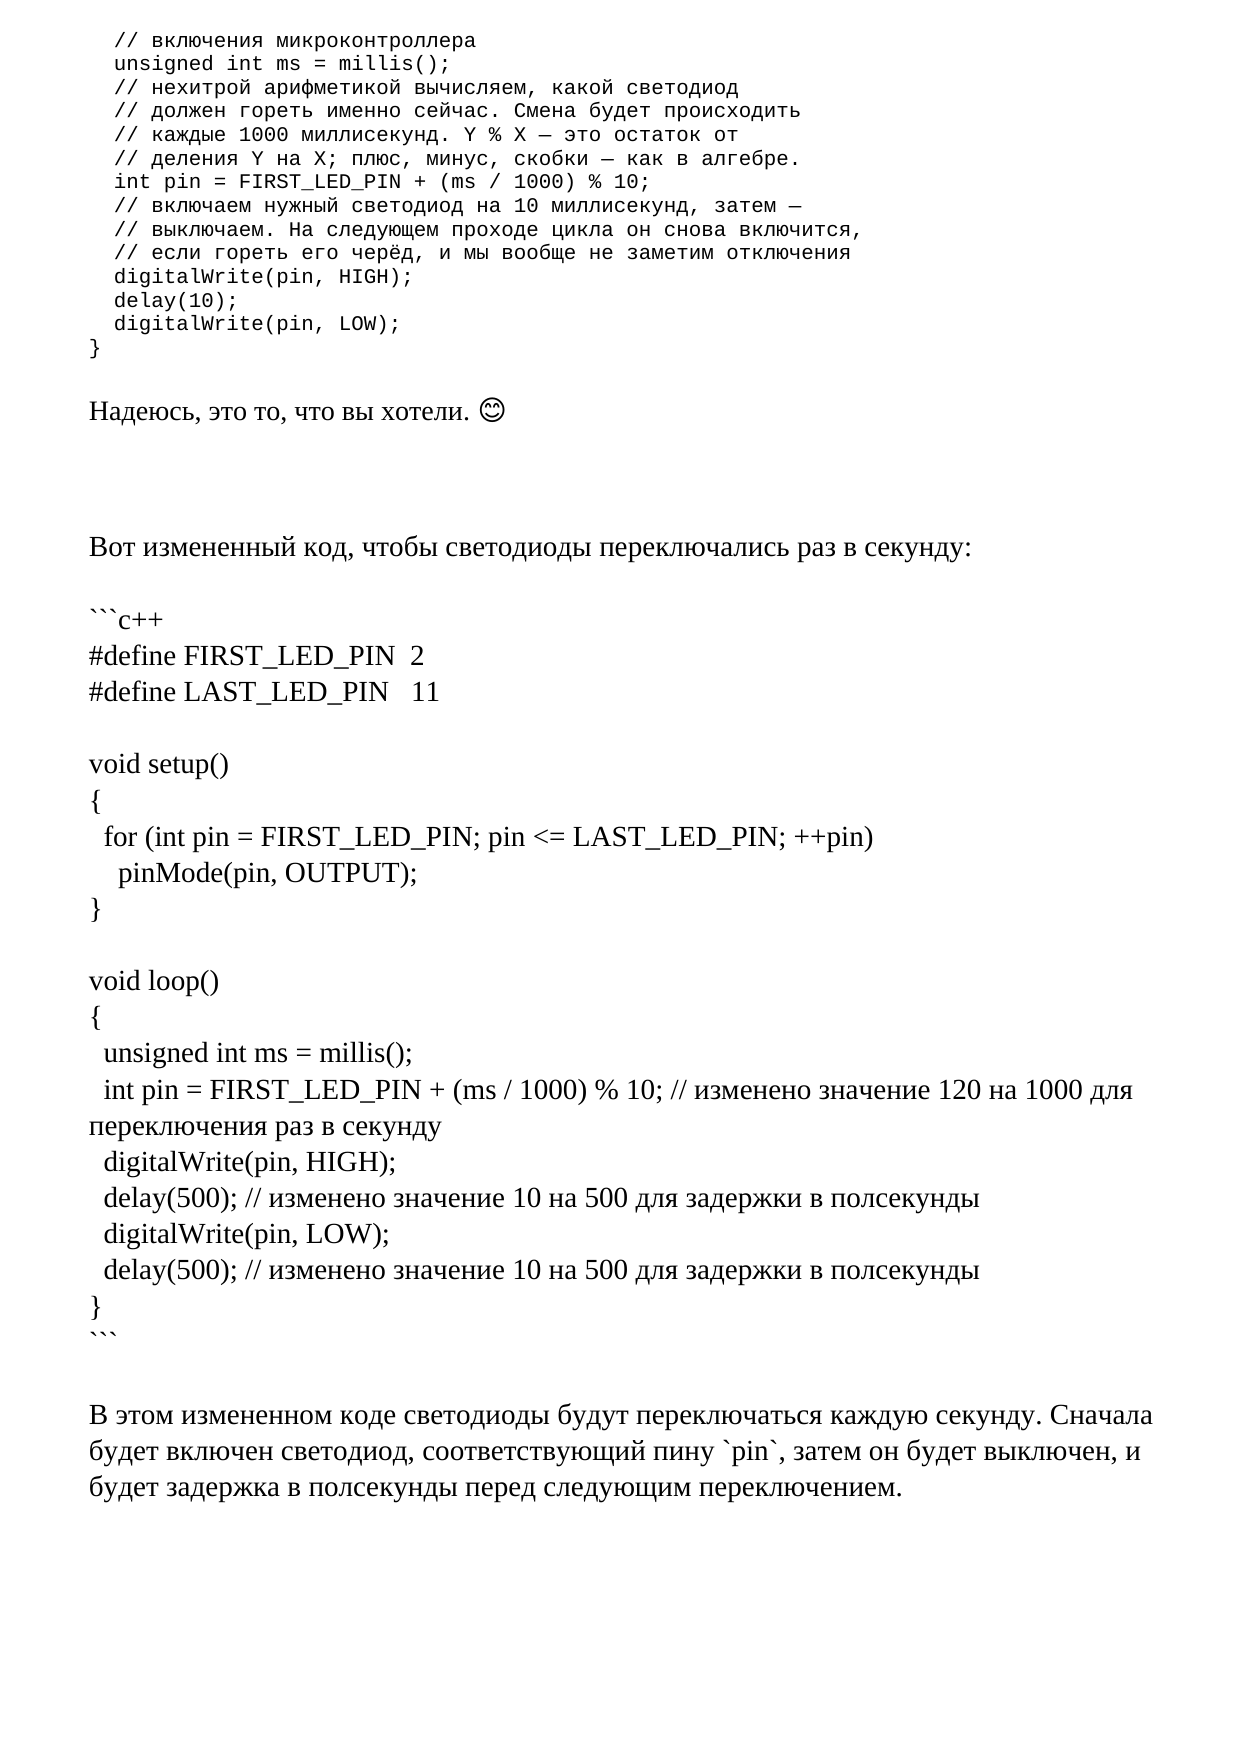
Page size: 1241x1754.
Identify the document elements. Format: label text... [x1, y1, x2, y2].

text #define FIRST_LED_PIN 2 [89, 638, 1211, 672]
text // нехитрой арифметикой вычисляем, какой светодиод [89, 77, 1211, 101]
text digitalWrite(pin, HIGH); [89, 266, 1211, 290]
text { [89, 783, 1211, 816]
text delay(10); [89, 290, 1211, 313]
text // должен гореть именно сейчас. Смена будет происходить [89, 101, 1211, 124]
text #define LAST_LED_PIN 11 [89, 674, 1211, 708]
text digitalWrite(pin, LOW); [89, 1216, 1211, 1250]
text unsigned int ms = millis(); [89, 53, 1211, 77]
text } [89, 891, 1211, 924]
text ``` [89, 1325, 1211, 1358]
text ```c++ [89, 602, 1211, 635]
text // включения микроконтроллера [89, 29, 1211, 53]
text // включаем нужный светодиод на 10 миллисекунд, затем — [89, 195, 1211, 219]
text int pin = FIRST_LED_PIN + (ms / 1000) % 10; [89, 171, 1211, 195]
text for (int pin = FIRST_LED_PIN; pin <= LAST_LED_PIN; ++pin) [89, 819, 1211, 852]
text // деления Y на X; плюс, минус, скобки — как в алгебре. [89, 148, 1211, 171]
text delay(500); // изменено значение 10 на 500 для задержки в полсекунды [89, 1180, 1211, 1214]
text Надеюсь, это то, что вы хотели. 😊 [89, 390, 1211, 428]
text // выключаем. На следующем проходе цикла он снова включится, [89, 219, 1211, 242]
text { [89, 999, 1211, 1033]
text delay(500); // изменено значение 10 на 500 для задержки в полсекунды [89, 1252, 1211, 1286]
text Вот измененный код, чтобы светодиоды переключались раз в секунду: [89, 529, 1211, 563]
text unsigned int ms = millis(); [89, 1036, 1211, 1069]
text void loop() [89, 963, 1211, 997]
text } [89, 1289, 1211, 1322]
text pinMode(pin, OUTPUT); [89, 855, 1211, 888]
text digitalWrite(pin, LOW); [89, 313, 1211, 337]
text int pin = FIRST_LED_PIN + (ms / 1000) % 10; // изменено значение 120 на 1000 для переключения раз в секунду [89, 1072, 1211, 1141]
text digitalWrite(pin, HIGH); [89, 1144, 1211, 1178]
text } [89, 337, 1211, 361]
text void setup() [89, 746, 1211, 780]
text // каждые 1000 миллисекунд. Y % X — это остаток от [89, 124, 1211, 148]
text В этом измененном коде светодиоды будут переключаться каждую секунду. Сначала будет включен светодиод, соответствующий пину `pin`, затем он будет выключен, и будет задержка в полсекунды перед следующим переключением. [89, 1397, 1211, 1503]
text // если гореть его черёд, и мы вообще не заметим отключения [89, 242, 1211, 266]
